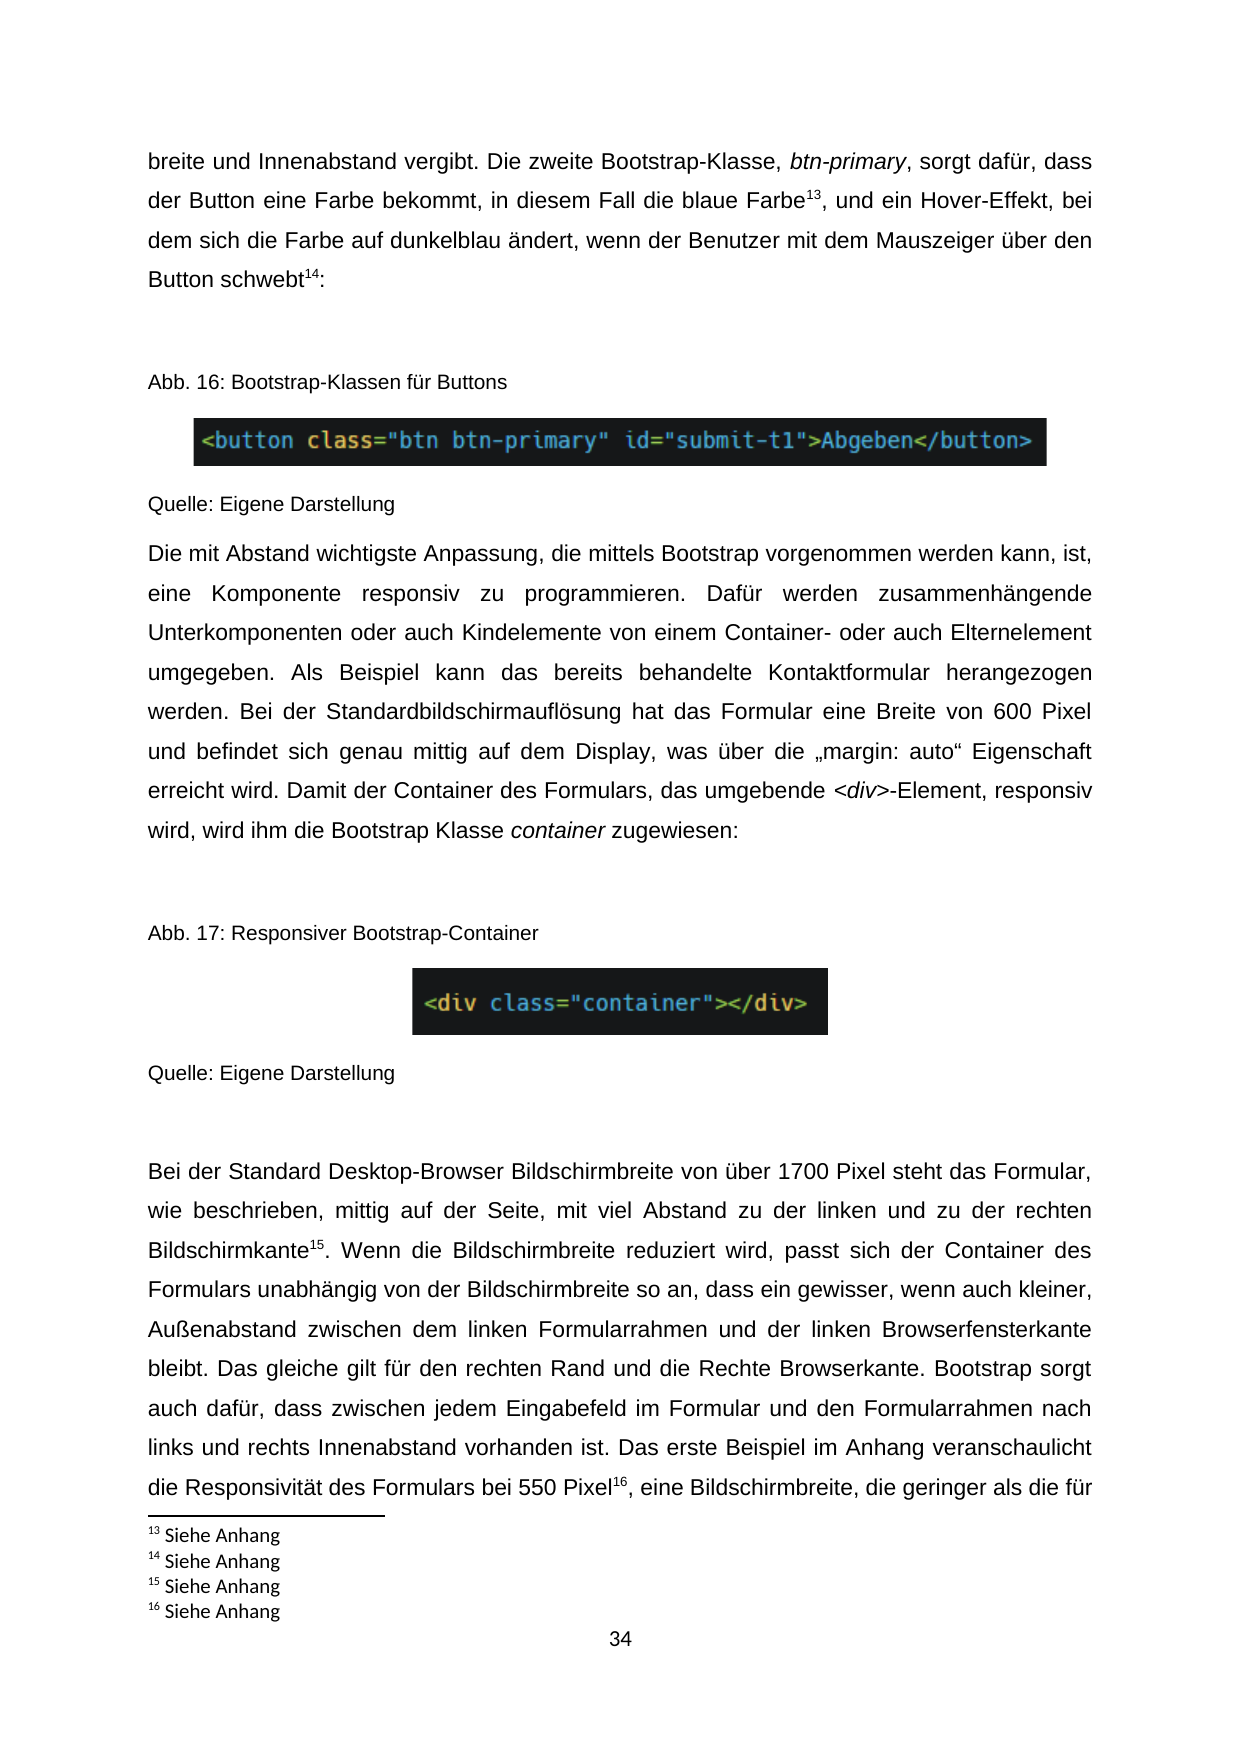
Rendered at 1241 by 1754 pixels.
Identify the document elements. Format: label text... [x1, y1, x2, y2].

text Abb. 16: Bootstrap-Klassen für Buttons [148, 370, 1093, 394]
text Quelle: Eigene Darstellung [148, 1061, 1093, 1085]
text Die mit Abstand wichtigste Anpassung, die mittels Bootstrap vorgenommen werden kann, ist, eine Komponente responsiv zu programmieren. Dafür werden zusammenhängende Unterkomponenten oder auch Kindelemente von einem Container- oder auch Elternelement umgegeben. Als Beispiel kann das bereits behandelte Kontaktformular herangezogen werden. Bei der Standardbildschirmauflösung hat das Formular eine Breite von 600 Pixel und befindet sich genau mittig auf dem Display, was über die „margin: auto“ Eigenschaft erreicht wird. Damit der Container des Formulars, das umgebende <div>-Element, responsiv wird, wird ihm die Bootstrap Klasse container zugewiesen: [148, 540, 1093, 843]
text Abb. 17: Responsiver Bootstrap-Container [148, 921, 1093, 944]
picture [193, 418, 1047, 466]
picture [412, 968, 828, 1035]
text Quelle: Eigene Darstellung [148, 492, 1093, 516]
